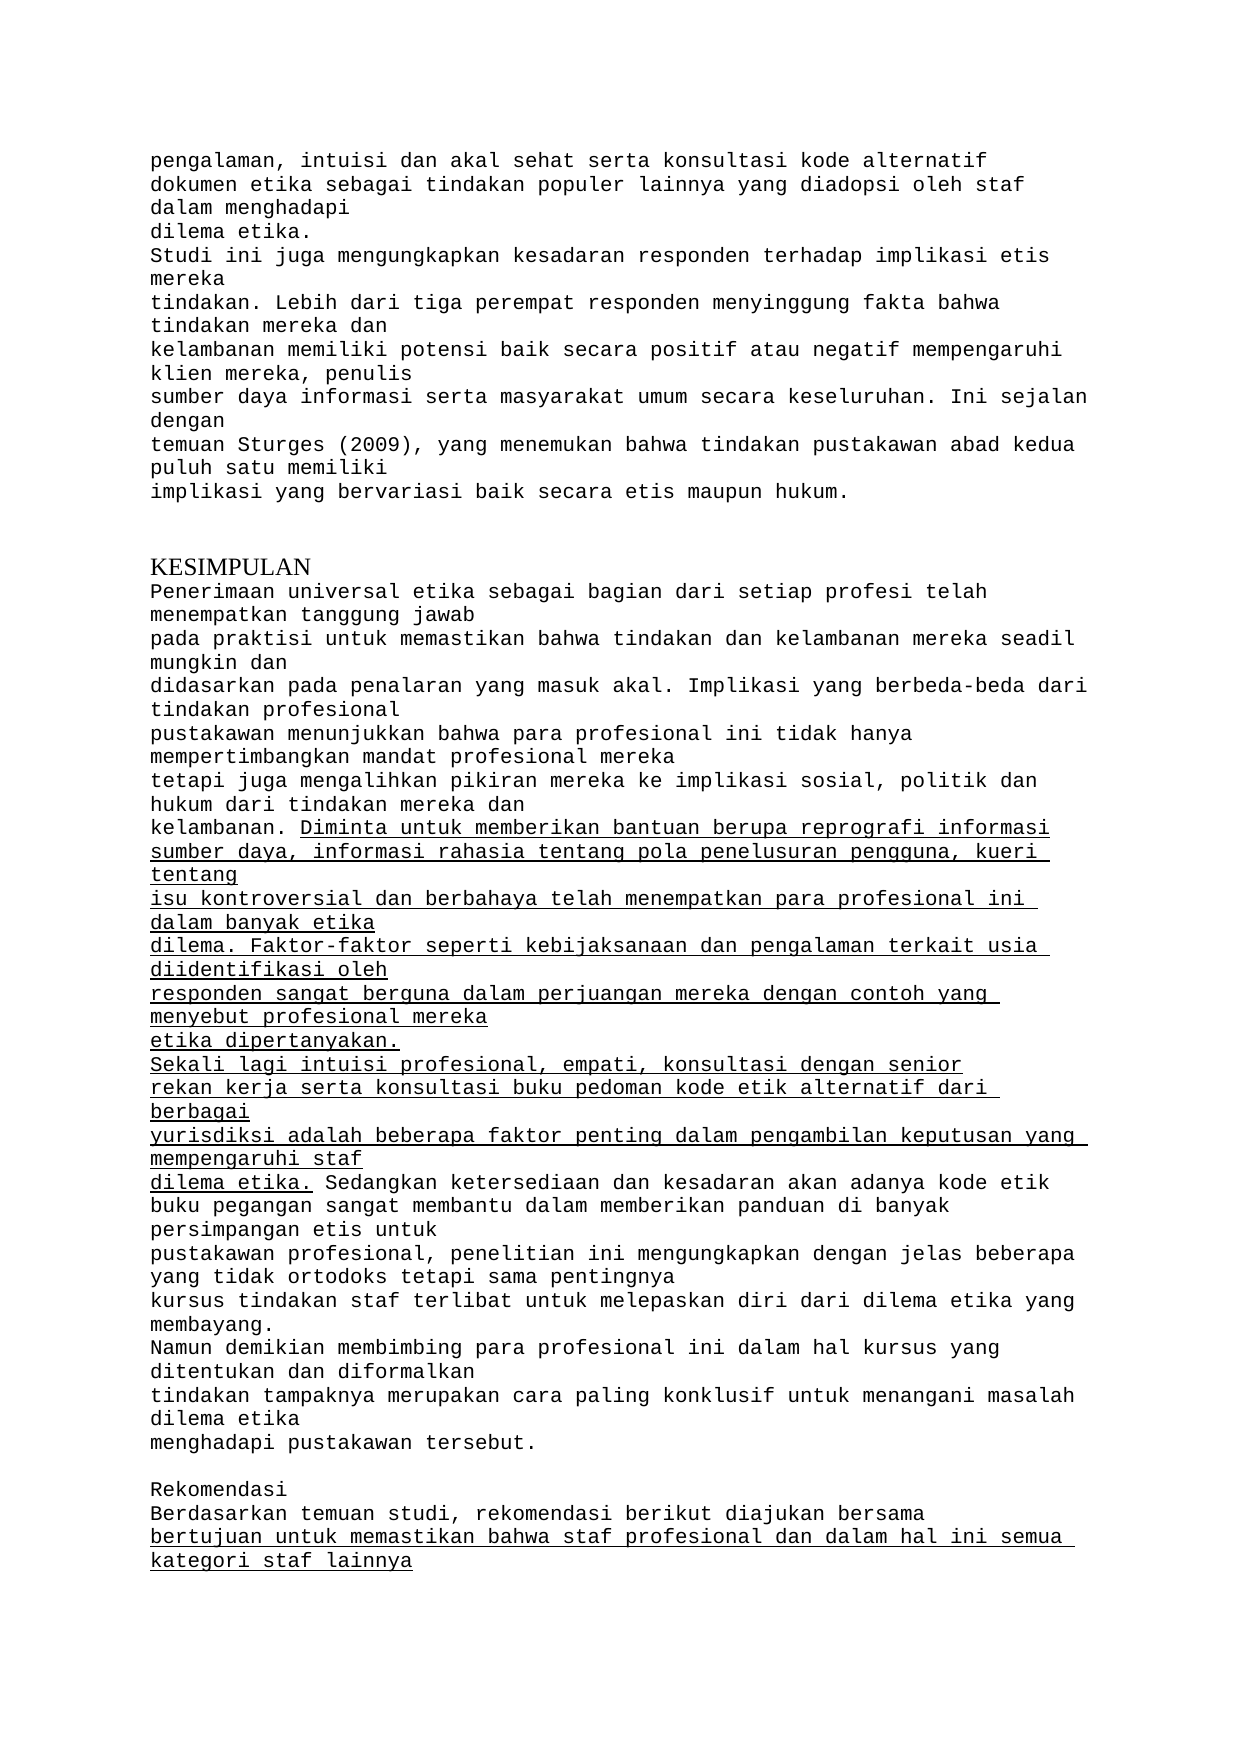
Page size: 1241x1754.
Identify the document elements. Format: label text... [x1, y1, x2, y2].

text dilema. Faktor-faktor seperti kebijaksanaan dan pengalaman terkait usia diidentifikasi oleh [150, 935, 1090, 983]
text pustakawan menunjukkan bahwa para profesional ini tidak hanya mempertimbangkan mandat profesional mereka [150, 723, 1090, 770]
text Berdasarkan temuan studi, rekomendasi berikut diajukan bersama [150, 1503, 1090, 1527]
text bertujuan untuk memastikan bahwa staf profesional dan dalam hal ini semua kategori staf lainnya [150, 1527, 1090, 1574]
text tindakan. Lebih dari tiga perempat responden menyinggung fakta bahwa tindakan mereka dan [150, 292, 1090, 339]
text implikasi yang bervariasi baik secara etis maupun hukum. [150, 481, 1090, 505]
text pengalaman, intuisi dan akal sehat serta konsultasi kode alternatif [150, 150, 1090, 174]
text sumber daya informasi serta masyarakat umum secara keseluruhan. Ini sejalan dengan [150, 386, 1090, 434]
text Penerimaan universal etika sebagai bagian dari setiap profesi telah menempatkan tanggung jawab [150, 581, 1090, 628]
text Studi ini juga mengungkapkan kesadaran responden terhadap implikasi etis mereka [150, 244, 1090, 292]
text Namun demikian membimbing para profesional ini dalam hal kursus yang ditentukan dan diformalkan [150, 1337, 1090, 1385]
text buku pegangan sangat membantu dalam memberikan panduan di banyak persimpangan etis untuk [150, 1196, 1090, 1243]
text kursus tindakan staf terlibat untuk melepaskan diri dari dilema etika yang membayang. [150, 1290, 1090, 1337]
text sumber daya, informasi rahasia tentang pola penelusuran pengguna, kueri tentang [150, 841, 1090, 888]
text dilema etika. [150, 221, 1090, 244]
text kelambanan memiliki potensi baik secara positif atau negatif mempengaruhi klien mereka, penulis [150, 339, 1090, 386]
text tindakan tampaknya merupakan cara paling konklusif untuk menangani masalah dilema etika [150, 1385, 1090, 1432]
text didasarkan pada penalaran yang masuk akal. Implikasi yang berbeda-beda dari tindakan profesional [150, 675, 1090, 723]
text yurisdiksi adalah beberapa faktor penting dalam pengambilan keputusan yang mempengaruhi staf [150, 1124, 1090, 1172]
text KESIMPULAN [150, 552, 1090, 581]
text responden sangat berguna dalam perjuangan mereka dengan contoh yang menyebut profesional mereka [150, 983, 1090, 1030]
text Rekomendasi [150, 1479, 1090, 1503]
text dilema etika. Sedangkan ketersediaan dan kesadaran akan adanya kode etik [150, 1172, 1090, 1196]
text menghadapi pustakawan tersebut. [150, 1432, 1090, 1456]
text tetapi juga mengalihkan pikiran mereka ke implikasi sosial, politik dan hukum dari tindakan mereka dan [150, 770, 1090, 817]
text pada praktisi untuk memastikan bahwa tindakan dan kelambanan mereka seadil mungkin dan [150, 628, 1090, 675]
text rekan kerja serta konsultasi buku pedoman kode etik alternatif dari berbagai [150, 1077, 1090, 1124]
text etika dipertanyakan. [150, 1030, 1090, 1054]
text isu kontroversial dan berbahaya telah menempatkan para profesional ini dalam banyak etika [150, 888, 1090, 935]
text Sekali lagi intuisi profesional, empati, konsultasi dengan senior [150, 1054, 1090, 1077]
text temuan Sturges (2009), yang menemukan bahwa tindakan pustakawan abad kedua puluh satu memiliki [150, 434, 1090, 481]
text pustakawan profesional, penelitian ini mengungkapkan dengan jelas beberapa yang tidak ortodoks tetapi sama pentingnya [150, 1243, 1090, 1290]
text kelambanan. Diminta untuk memberikan bantuan berupa reprografi informasi [150, 817, 1090, 841]
text dokumen etika sebagai tindakan populer lainnya yang diadopsi oleh staf dalam menghadapi [150, 174, 1090, 221]
